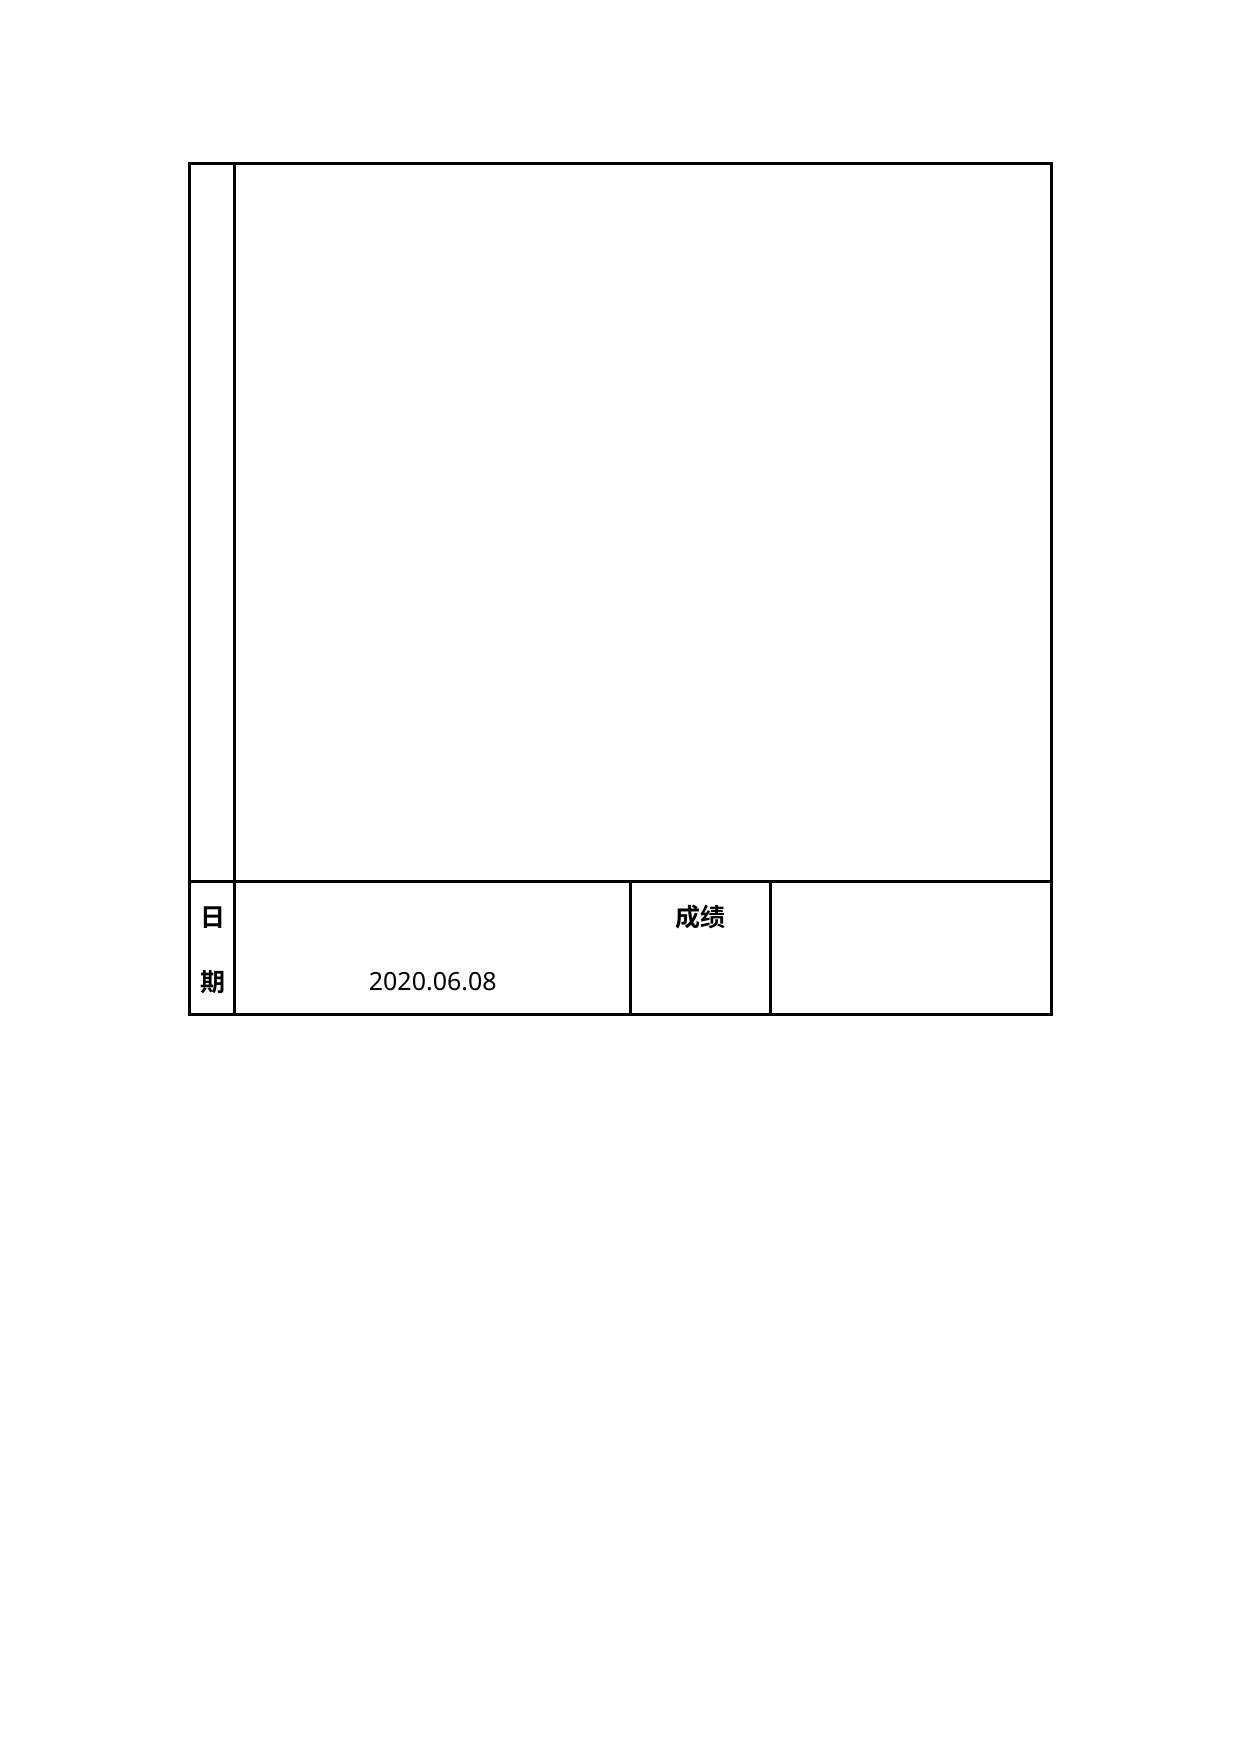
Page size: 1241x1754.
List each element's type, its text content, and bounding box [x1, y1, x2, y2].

table_cell 总结 [191, 165, 233, 880]
table_cell 2020.06.08 [236, 883, 629, 1013]
table_cell 成绩 [632, 883, 769, 1013]
table_cell [772, 883, 1050, 1013]
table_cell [236, 165, 1050, 880]
table_cell 日期 [191, 883, 233, 1013]
